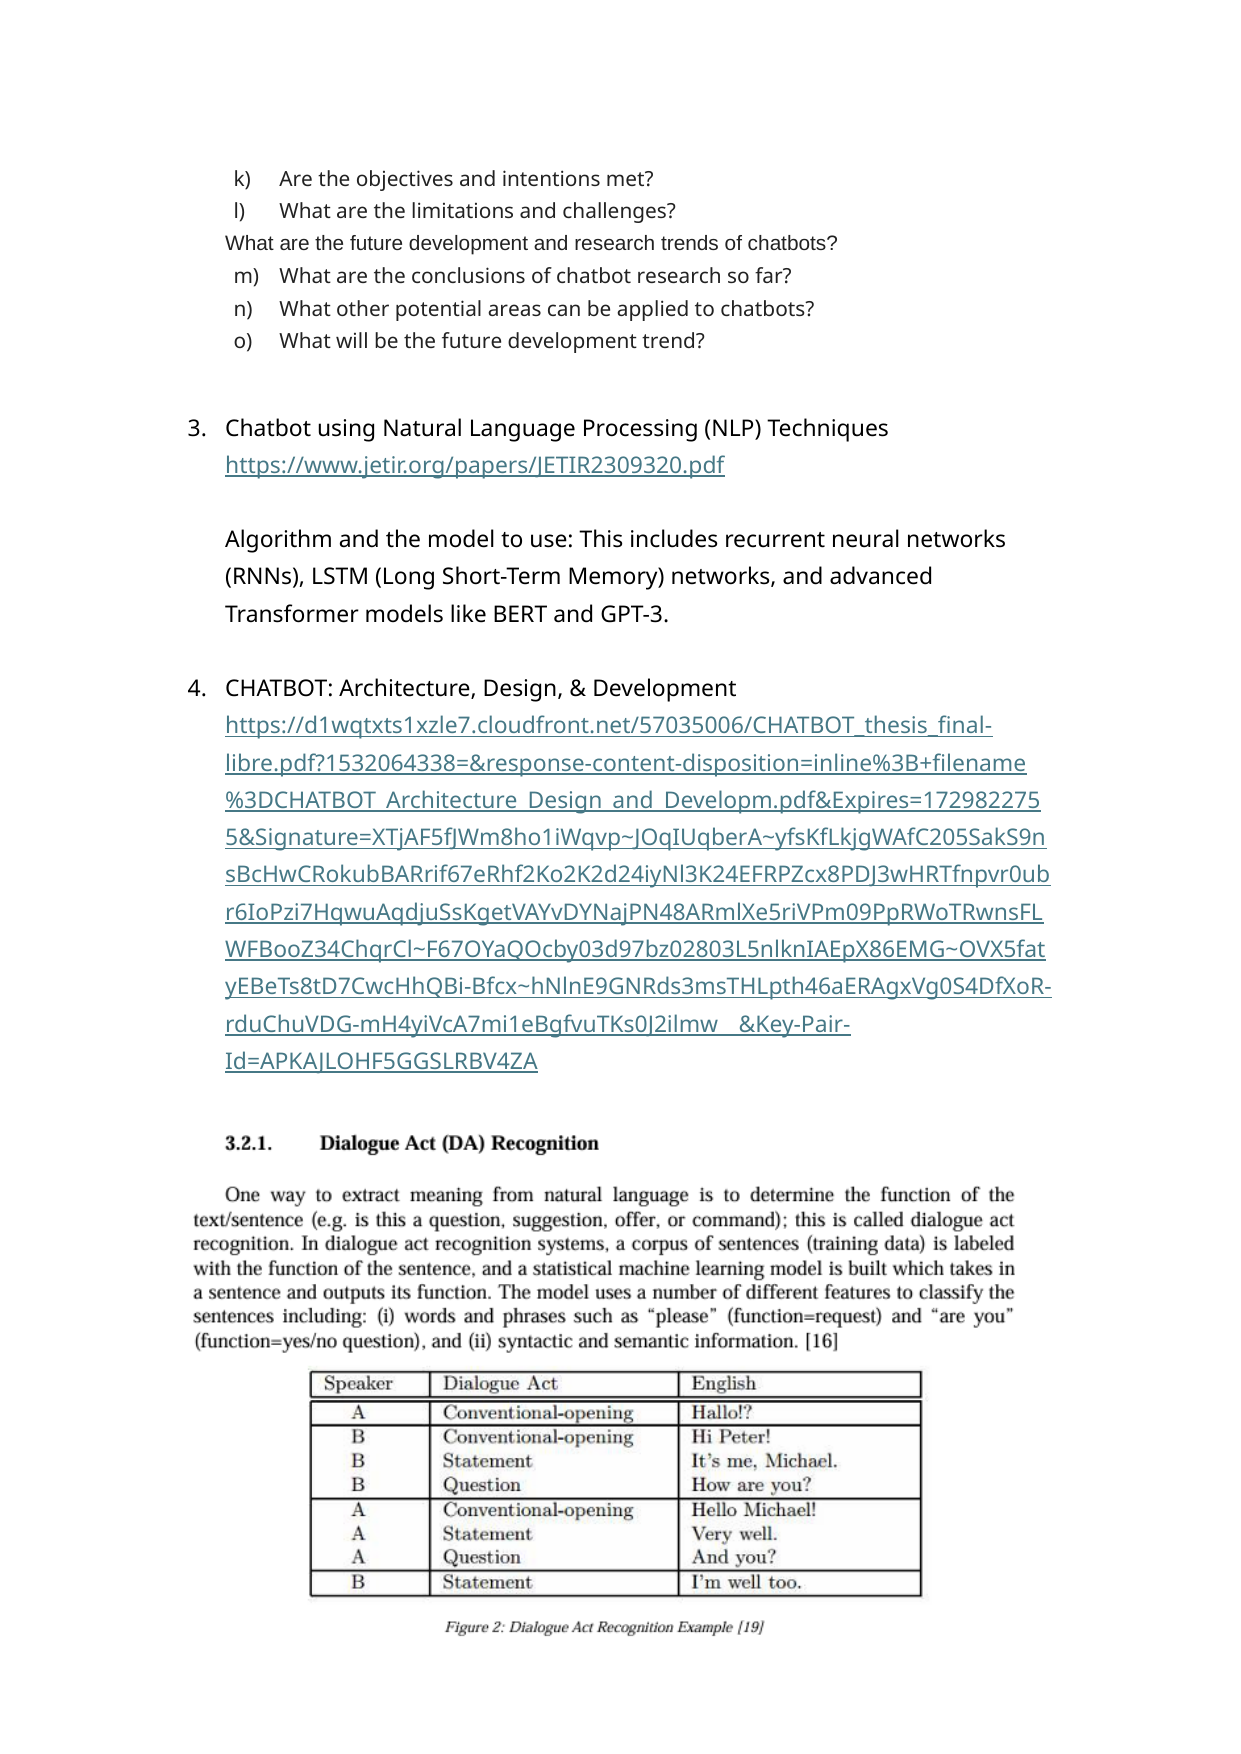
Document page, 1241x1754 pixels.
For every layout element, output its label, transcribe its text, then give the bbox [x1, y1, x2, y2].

list https://d1wqtxts1xzle7.cloudfront.net/57035006/CHATBOT_thesis_final-libre.pdf?1532064338=&response-content-disposition=inline%3B+filename%3DCHATBOT_Architecture_Design_and_Developm.pdf&Expires=1729822755&Signature=XTjAF5fJWm8ho1iWqvp~JOqIUqberA~yfsKfLkjgWAfC205SakS9nsBcHwCRokubBARrif67eRhf2Ko2K2d24iyNl3K24EFRPZcx8PDJ3wHRTfnpvr0ubr6IoPzi7HqwuAqdjuSsKgetVAYvDYNajPN48ARmlXe5riVPm09PpRWoTRwnsFLWFBooZ34ChqrCl~F67OYaQOcby03d97bz02803L5nlknIAEpX86EMG~OVX5fatyEBeTs8tD7CwcHhQBi-Bfcx~hNlnE9GNRds3msTHLpth46aERAgxVg0S4DfXoR-rduChuVDG-mH4yiVcA7mi1eBgfvuTKs0J2ilmw__&Key-Pair-Id=APKAJLOHF5GGSLRBV4ZA [225, 708, 1053, 1077]
list What are the limitations and challenges? [233, 194, 1053, 227]
list Chatbot using Natural Language Processing (NLP) Techniques [187, 411, 1053, 443]
list Are the objectives and intentions met? [233, 162, 1053, 194]
list https://www.jetir.org/papers/JETIR2309320.pdf [225, 448, 1053, 481]
list CHATBOT: Architecture, Design, & Development [187, 671, 1053, 704]
text What are the future development and research trends of chatbots? [225, 227, 1053, 259]
list What other potential areas can be applied to chatbots? [233, 292, 1053, 324]
list What will be the future development trend? [233, 324, 1053, 357]
picture [187, 1117, 1053, 1648]
list What are the conclusions of chatbot research so far? [233, 259, 1053, 292]
list Algorithm and the model to use: This includes recurrent neural networks (RNNs), LSTM (Long Short-Term Memory) networks, and advanced Transformer models like BERT and GPT-3. [225, 522, 1053, 629]
